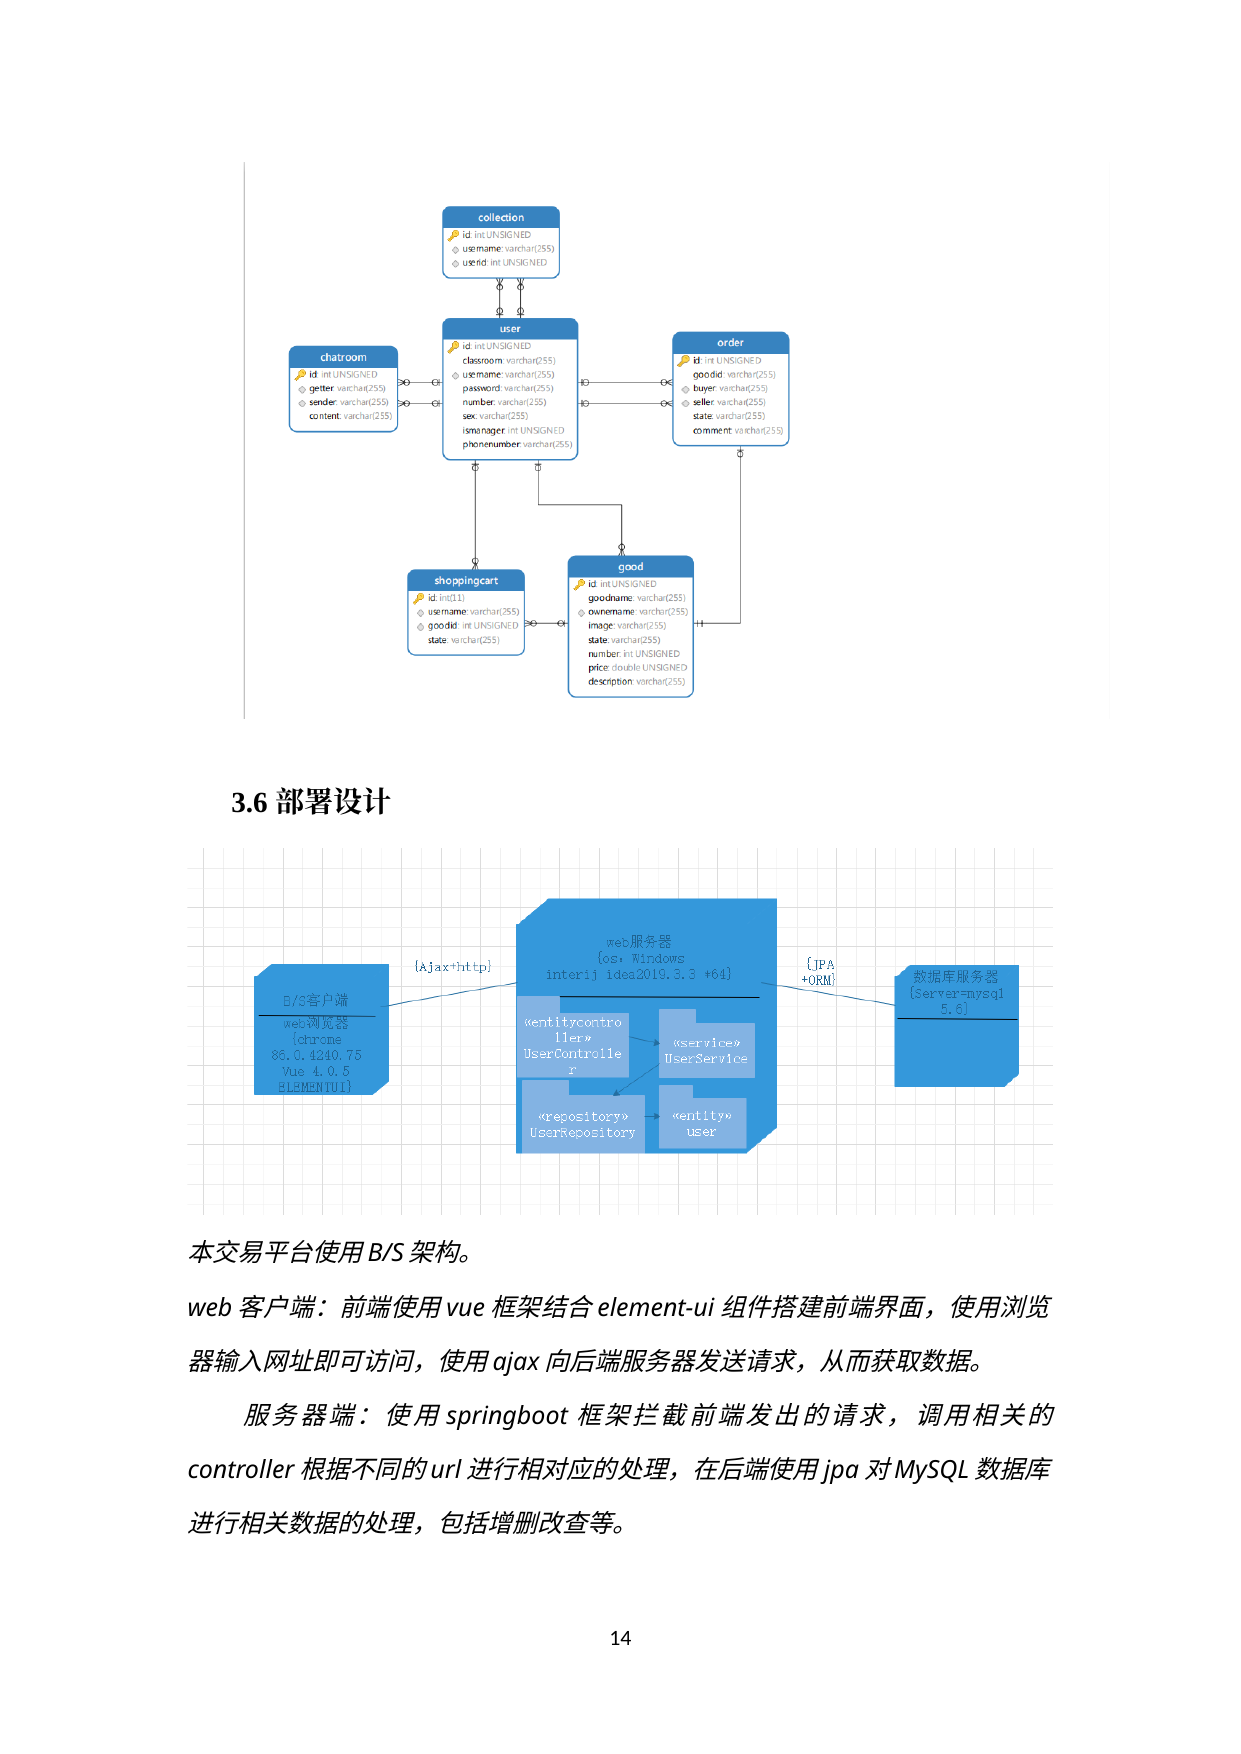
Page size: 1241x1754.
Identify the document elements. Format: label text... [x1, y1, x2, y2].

text 本交易平台使用B/S架构。 [187, 1215, 1053, 1269]
text 服务器端：使用springboot框架拦截前端发出的请求，调用相关的controller根据不同的url进行相对应的处理，在后端使用jpa对MySQL数据库进行相关数据的处理，包括增删改查等。 [187, 1377, 1053, 1540]
subtitle 3.6 部署设计 [231, 785, 1053, 819]
picture [243, 162, 1110, 719]
picture [187, 848, 1053, 1215]
text web客户端：前端使用vue框架结合element-ui组件搭建前端界面，使用浏览器输入网址即可访问，使用ajax向后端服务器发送请求，从而获取数据。 [187, 1269, 1053, 1377]
